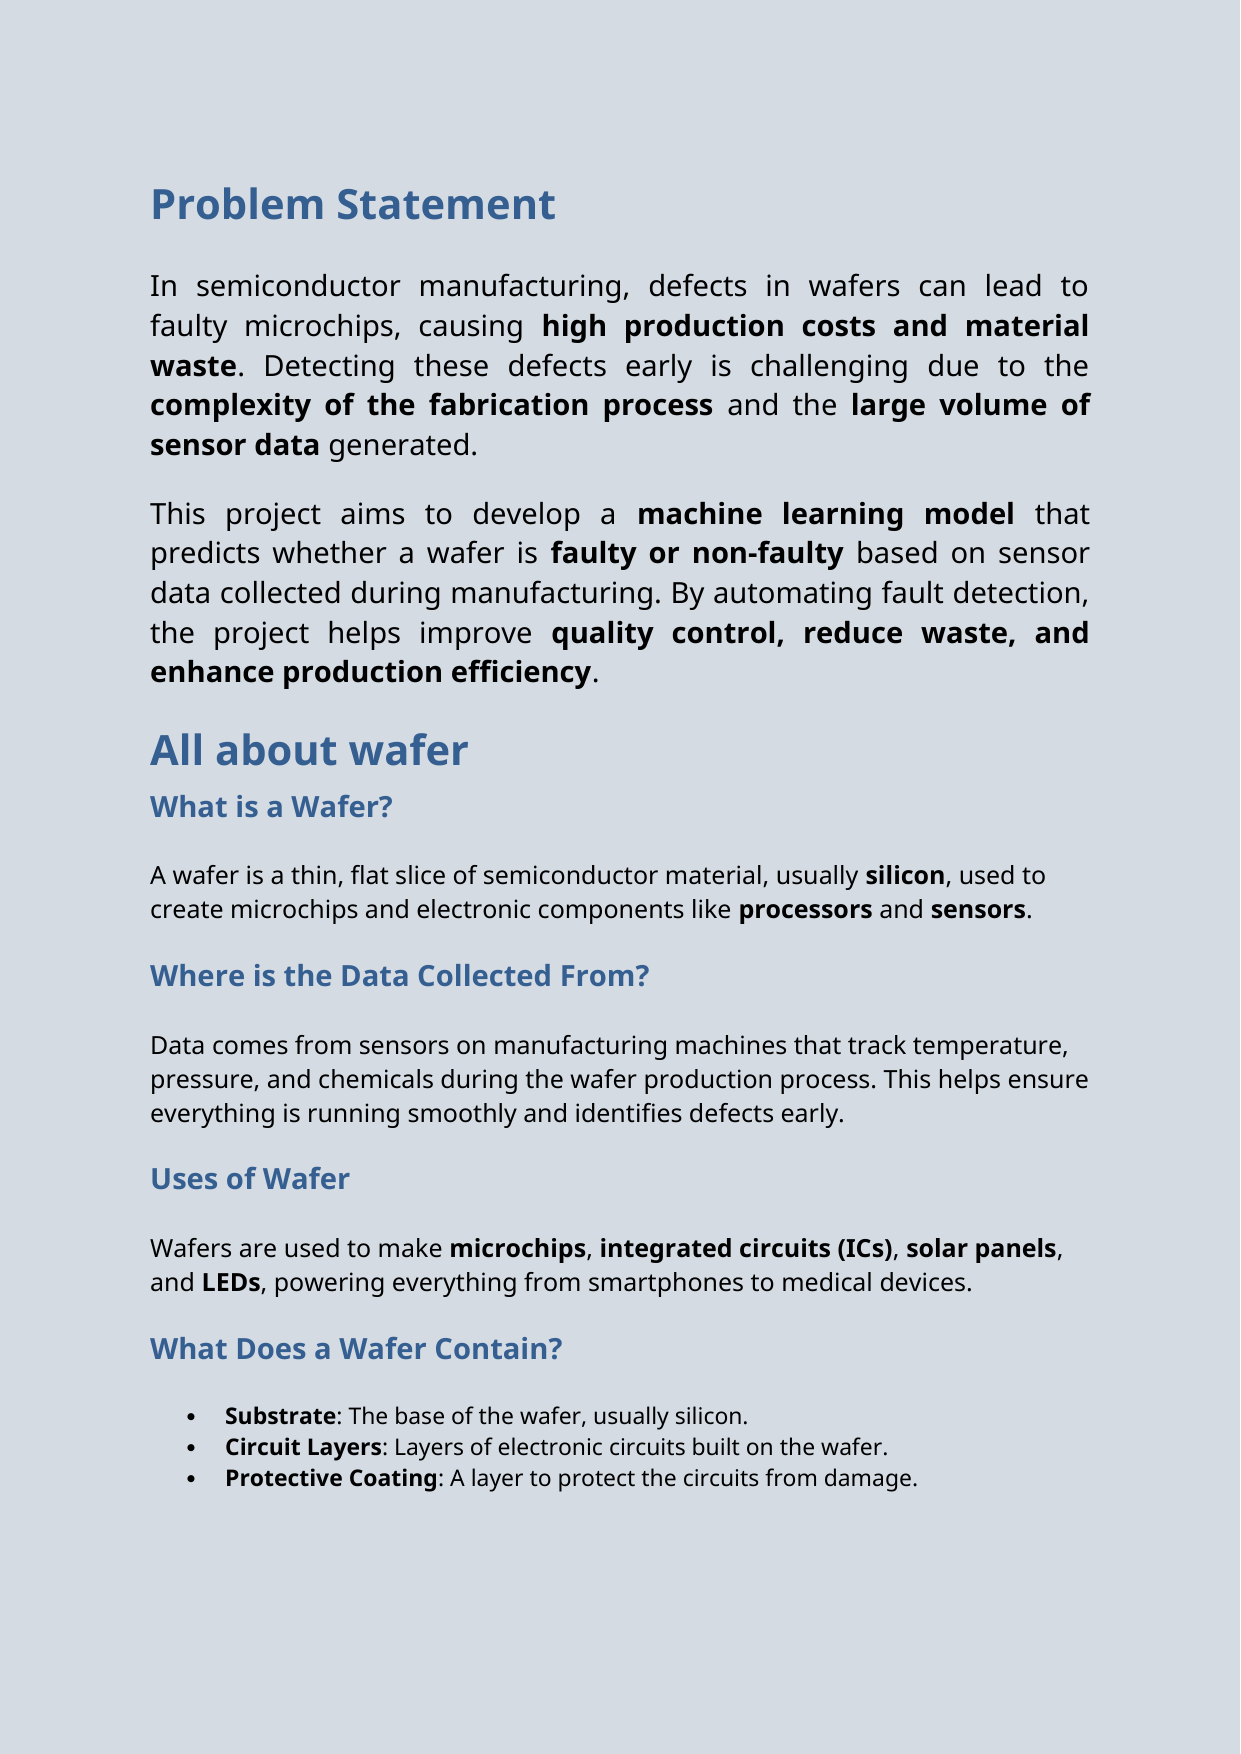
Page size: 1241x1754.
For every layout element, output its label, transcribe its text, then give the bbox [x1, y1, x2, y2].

text In semiconductor manufacturing, defects in wafers can lead to faulty microchips, causing high production costs and material waste. Detecting these defects early is challenging due to the complexity of the fabrication process and the large volume of sensor data generated. [150, 265, 1090, 464]
list Protective Coating: A layer to protect the circuits from damage. [187, 1462, 1090, 1494]
subtitle What Does a Wafer Contain? [150, 1328, 1090, 1368]
text Data comes from sensors on manufacturing machines that track temperature, pressure, and chemicals during the wafer production process. This helps ensure everything is running smoothly and identifies defects early. [150, 1027, 1090, 1129]
text A wafer is a thin, flat slice of semiconductor material, usually silicon, used to create microchips and electronic components like processors and sensors. [150, 858, 1090, 926]
subtitle Where is the Data Collected From? [150, 955, 1090, 995]
subtitle Uses of Wafer [150, 1159, 1090, 1198]
text This project aims to develop a machine learning model that predicts whether a wafer is faulty or non-faulty based on sensor data collected during manufacturing. By automating fault detection, the project helps improve quality control, reduce waste, and enhance production efficiency. [150, 493, 1090, 691]
subtitle All about wafer [150, 721, 1090, 777]
text Wafers are used to make microchips, integrated circuits (ICs), solar panels, and LEDs, powering everything from smartphones to medical devices. [150, 1231, 1090, 1299]
subtitle What is a Wafer? [150, 786, 1090, 826]
subtitle Problem Statement [150, 175, 1090, 232]
list Circuit Layers: Layers of electronic circuits built on the wafer. [187, 1431, 1090, 1462]
list Substrate: The base of the wafer, usually silicon. [187, 1400, 1090, 1431]
